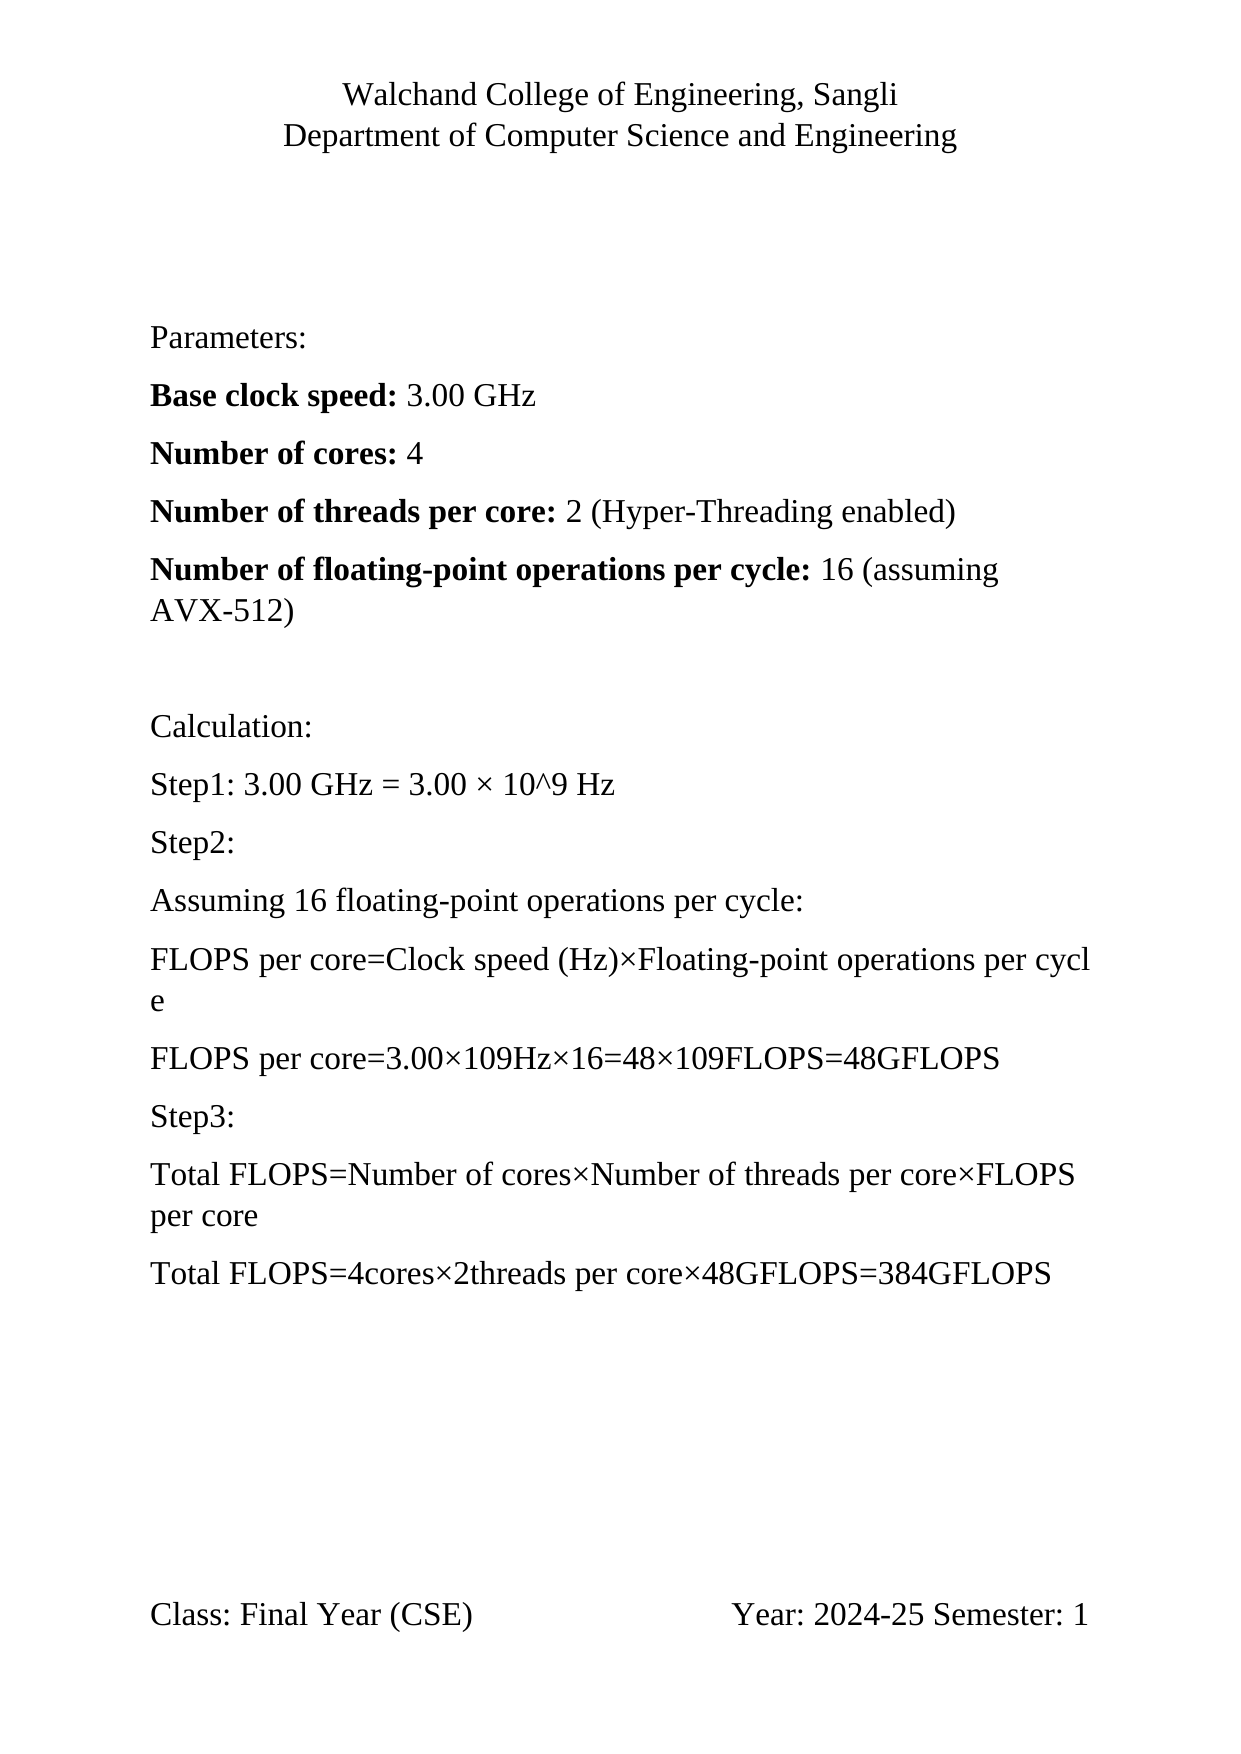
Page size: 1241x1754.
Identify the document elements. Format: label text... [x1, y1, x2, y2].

text Parameters: [150, 317, 1090, 356]
text FLOPS per core=3.00×109Hz×16=48×109FLOPS=48GFLOPS [150, 1038, 1090, 1076]
text Calculation: [150, 707, 1090, 745]
text Total FLOPS=Number of cores×Number of threads per core×FLOPS per core [150, 1154, 1090, 1234]
text Step3: [150, 1096, 1090, 1134]
text Number of cores: 4 [150, 433, 1090, 472]
text Assuming 16 floating-point operations per cycle: [150, 881, 1090, 919]
text Step2: [150, 823, 1090, 861]
text Number of threads per core: 2 (Hyper-Threading enabled) [150, 491, 1090, 529]
text Number of floating-point operations per cycle: 16 (assuming AVX-512) [150, 549, 1090, 629]
text Total FLOPS=4cores×2threads per core×48GFLOPS=384GFLOPS [150, 1253, 1090, 1292]
text Step1: 3.00 GHz = 3.00 × 10^9 Hz [150, 765, 1090, 803]
text Base clock speed: 3.00 GHz [150, 375, 1090, 413]
text FLOPS per core=Clock speed (Hz)×Floating-point operations per cycle [150, 939, 1090, 1018]
